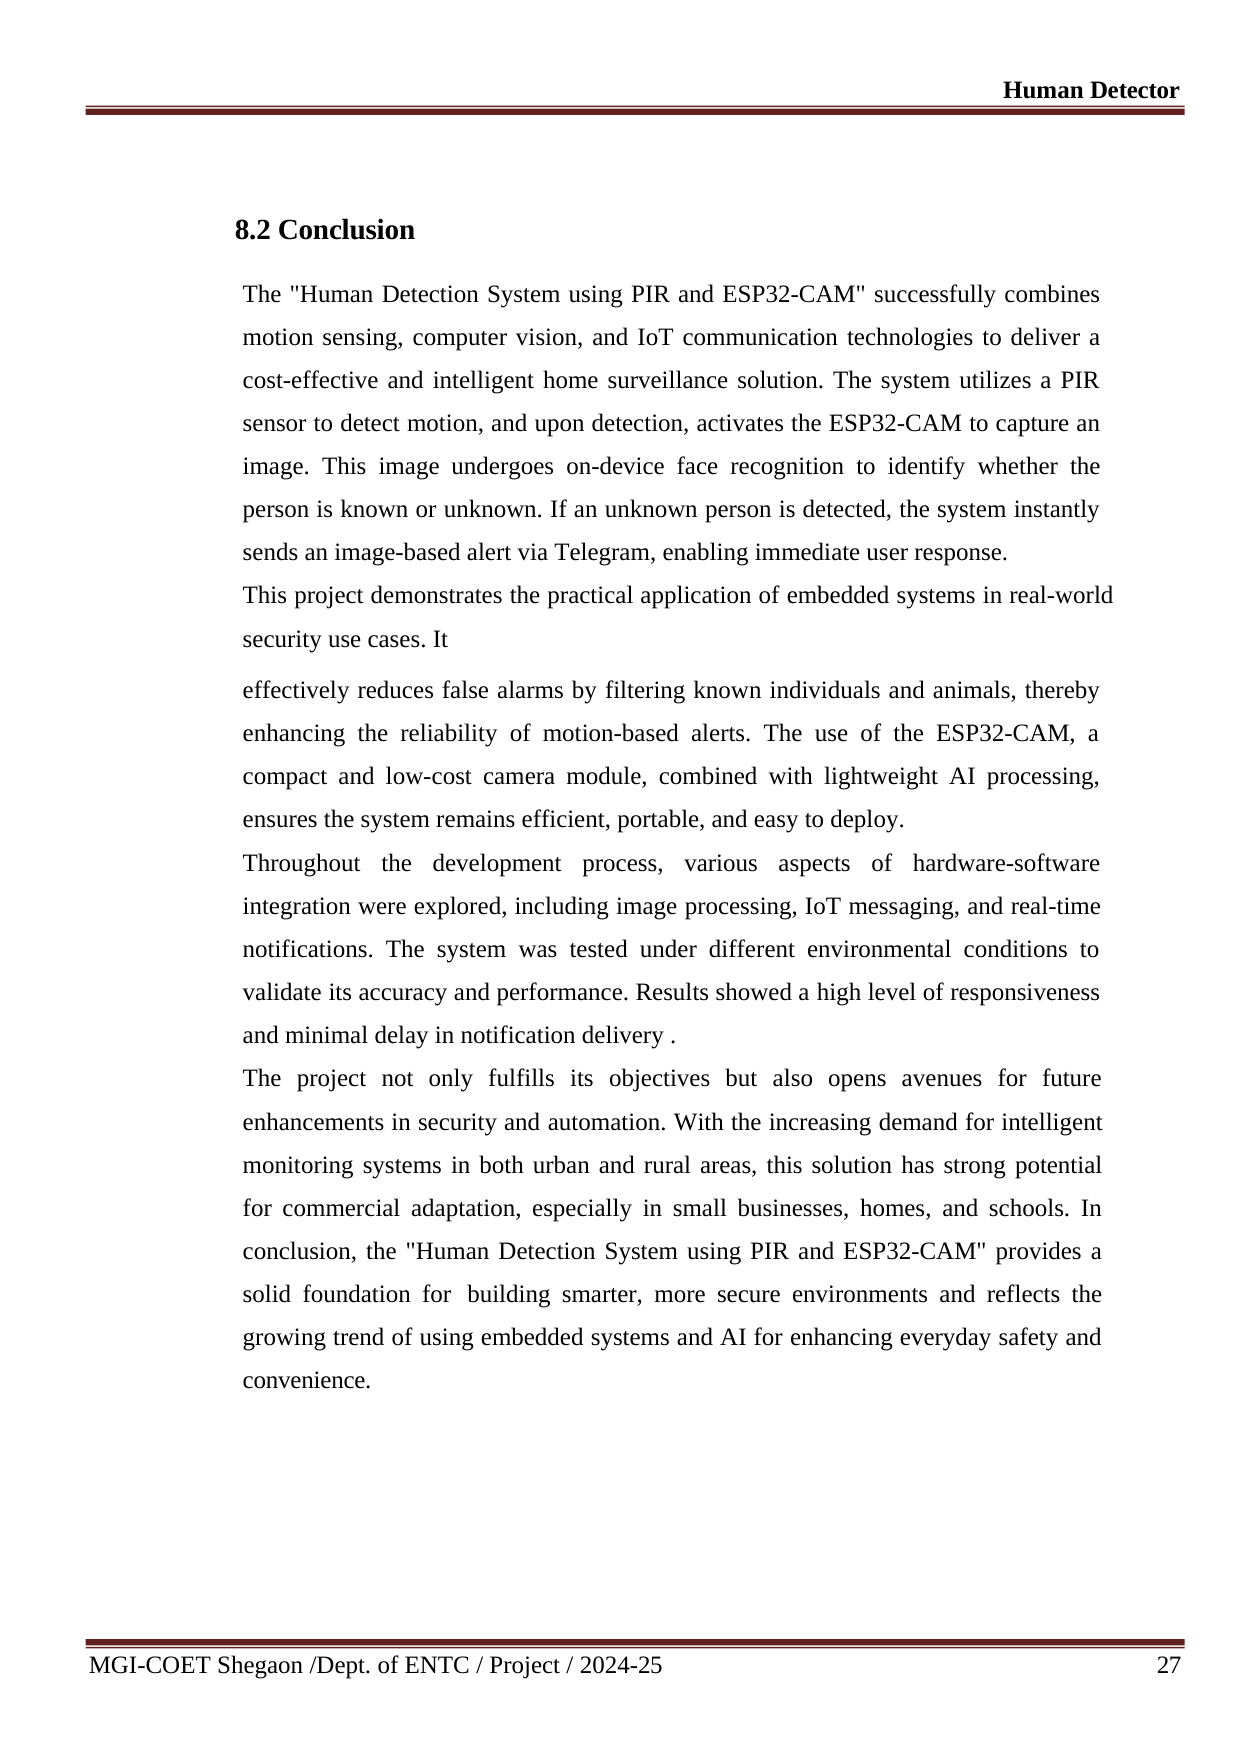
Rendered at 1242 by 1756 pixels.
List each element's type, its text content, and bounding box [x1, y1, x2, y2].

text The "Human Detection System using PIR and ESP32-CAM" successfully combines motion sensing, computer vision, and IoT communication technologies to deliver a cost-effective and intelligent home surveillance solution. The system utilizes a PIR sensor to detect motion, and upon detection, activates the ESP32-CAM to capture an image. This image undergoes on-device face recognition to identify whether the person is known or unknown. If an unknown person is detected, the system instantly sends an image-based alert via Telegram, enabling immediate user response. [242, 279, 1101, 566]
text The project not only fulfills its objectives but also opens avenues for future enhancements in security and automation. With the increasing demand for intelligent monitoring systems in both urban and rural areas, this solution has strong potential for commercial adaptation, especially in small businesses, homes, and schools. In conclusion, the "Human Detection System using PIR and ESP32-CAM" provides a solid foundation for building smarter, more secure environments and reflects the growing trend of using embedded systems and AI for enhancing everyday safety and convenience. [242, 1063, 1103, 1394]
text Throughout the development process, various aspects of hardware-software integration were explored, including image processing, IoT messaging, and real-time notifications. The system was tested under different environmental conditions to validate its accuracy and performance. Results showed a high level of responsiveness and minimal delay in notification delivery . [242, 848, 1101, 1049]
text effectively reduces false alarms by filtering known individuals and animals, thereby enhancing the reliability of motion-based alerts. The use of the ESP32-CAM, a compact and low-cost camera module, combined with lightweight AI processing, ensures the system remains efficient, portable, and easy to deploy. [242, 675, 1101, 833]
subtitle 8.2 Conclusion [157, 212, 1168, 246]
text This project demonstrates the practical application of embedded systems in real-world security use cases. It [242, 581, 1115, 652]
